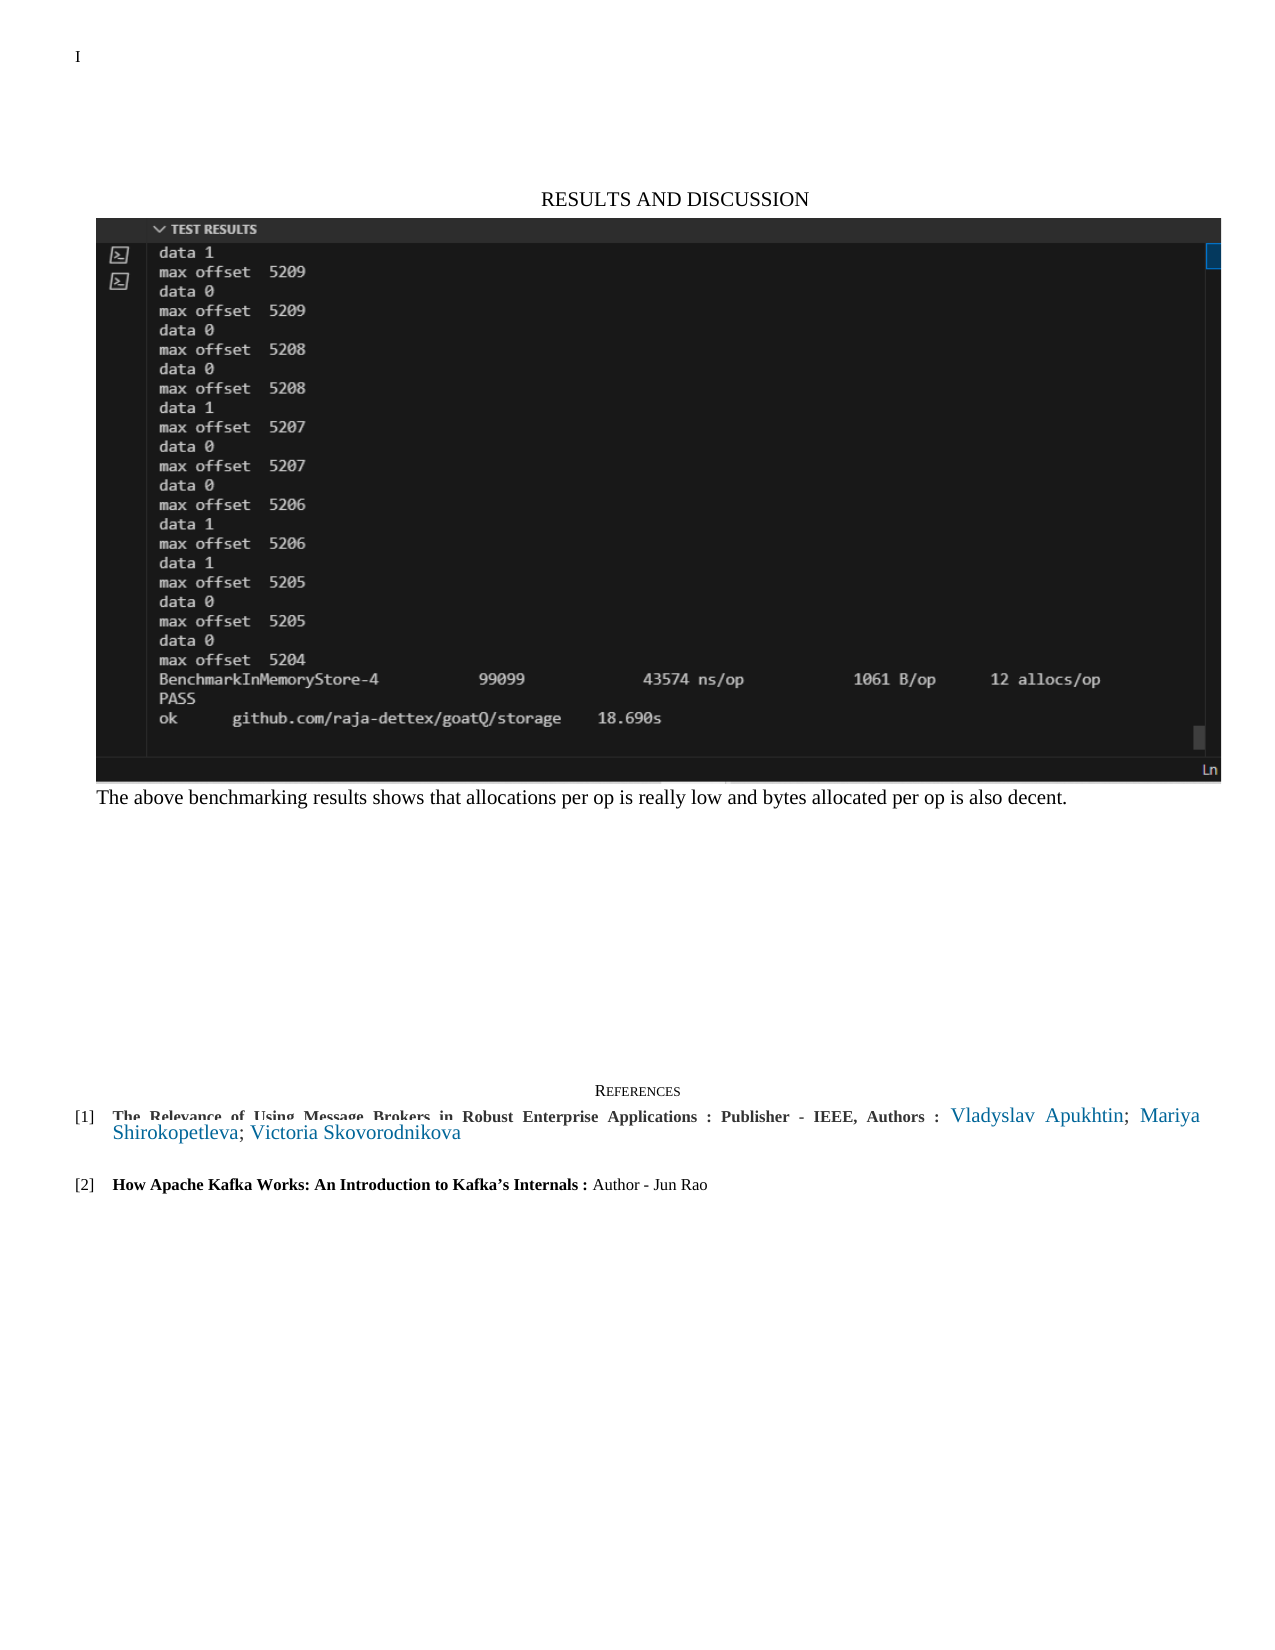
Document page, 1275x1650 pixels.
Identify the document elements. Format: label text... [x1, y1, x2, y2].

text RESULTS AND DISCUSSION [150, 186, 1200, 211]
picture [1092, 1108, 1098, 1120]
picture [959, 1108, 965, 1118]
picture [1141, 1111, 1145, 1122]
picture [96, 218, 1222, 784]
picture [1048, 1111, 1053, 1119]
picture [1167, 1112, 1174, 1120]
text The above benchmarking results shows that allocations per op is really low and bytes allocated per op is also decent. [75, 785, 1200, 809]
text References [75, 1080, 1200, 1099]
list The Relevance of Using Message Brokers in Robust Enterprise Applications : Publisher - IEEE, Authors : Vladyslav Apukhtin; Mariya Shirokopetleva; Victoria Skovorodnikova [75, 1108, 1200, 1144]
subtitle How Apache Kafka Works: An Introduction to Kafka’s Internals : Author - Jun Rao [75, 1175, 1200, 1194]
picture [376, 1129, 383, 1137]
